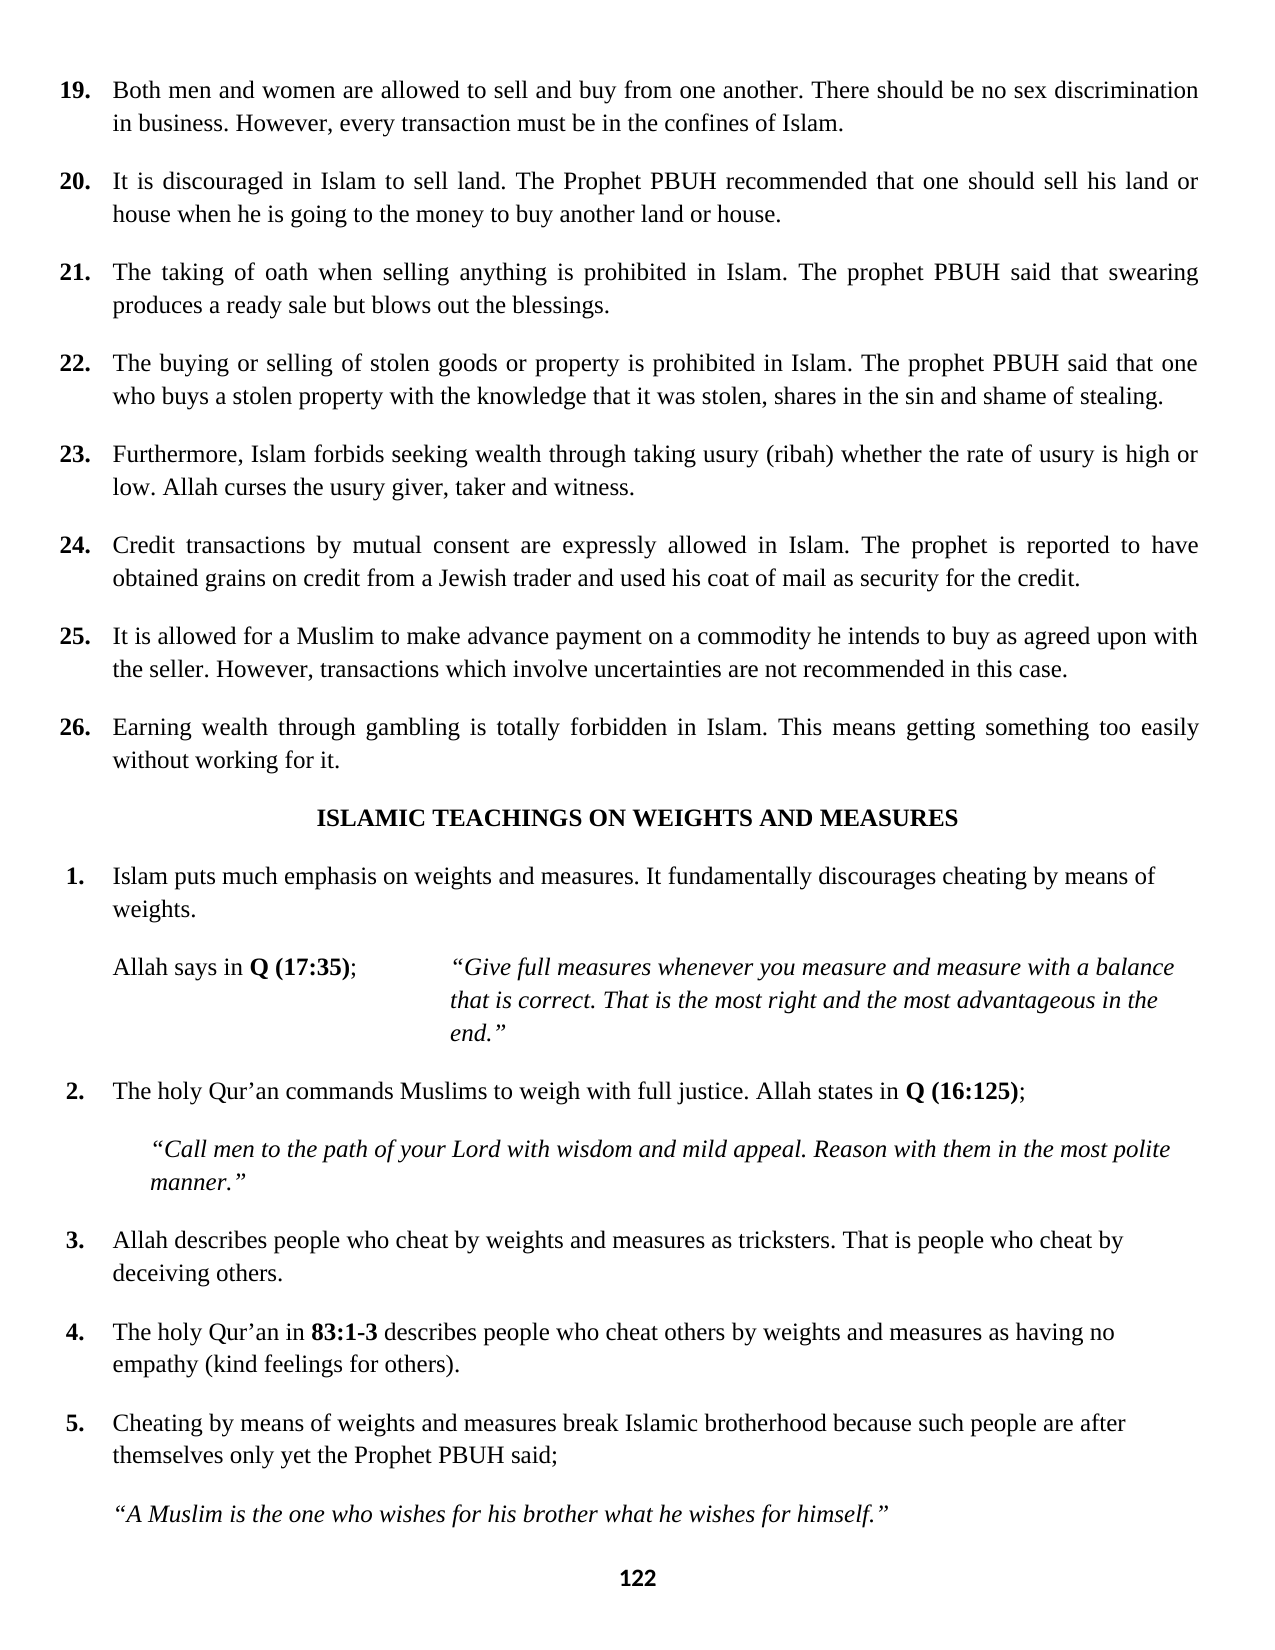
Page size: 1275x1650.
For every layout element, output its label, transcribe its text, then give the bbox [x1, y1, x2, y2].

list Both men and women are allowed to sell and buy from one another. There should be no sex discrimination in business. However, every transaction must be in the confines of Islam. [75, 75, 1200, 137]
list Cheating by means of weights and measures break Islamic brotherhood because such people are after themselves only yet the Prophet PBUH said; [75, 1408, 1200, 1469]
text “Call men to the path of your Lord with wisdom and mild appeal. Reason with them in the most polite manner.” [150, 1134, 1200, 1196]
list It is allowed for a Muslim to make advance payment on a commodity he intends to buy as agreed upon with the seller. However, transactions which involve uncertainties are not recommended in this case. [75, 621, 1200, 683]
list The taking of oath when selling anything is prohibited in Islam. The prophet PBUH said that swearing produces a ready sale but blows out the blessings. [75, 257, 1200, 319]
text “A Muslim is the one who wishes for his brother what he wishes for himself.” [75, 1499, 1200, 1527]
list The holy Qur’an in 83:1-3 describes people who cheat others by weights and measures as having no empathy (kind feelings for others). [75, 1317, 1200, 1378]
list Credit transactions by mutual consent are expressly allowed in Islam. The prophet is reported to have obtained grains on credit from a Jewish trader and used his coat of mail as security for the credit. [75, 530, 1200, 592]
list Allah describes people who cheat by weights and measures as tricksters. That is people who cheat by deceiving others. [75, 1226, 1200, 1287]
text Allah says in Q (17:35); “Give full measures whenever you measure and measure with a balance that is correct. That is the most right and the most advantageous in the end.” [112, 952, 1200, 1047]
list Furthermore, Islam forbids seeking wealth through taking usury (ribah) whether the rate of usury is high or low. Allah curses the usury giver, taker and witness. [75, 439, 1200, 501]
list The buying or selling of stolen goods or property is prohibited in Islam. The prophet PBUH said that one who buys a stolen property with the knowledge that it was stolen, shares in the sin and shame of stealing. [75, 348, 1200, 410]
text ISLAMIC TEACHINGS ON WEIGHTS AND MEASURES [75, 803, 1200, 832]
list Islam puts much emphasis on weights and measures. It fundamentally discourages cheating by means of weights. [75, 861, 1200, 923]
list Earning wealth through gambling is totally forbidden in Islam. This means getting something too easily without working for it. [75, 712, 1200, 774]
list The holy Qur’an commands Muslims to weigh with full justice. Allah states in Q (16:125); [75, 1076, 1200, 1105]
list It is discouraged in Islam to sell land. The Prophet PBUH recommended that one should sell his land or house when he is going to the money to buy another land or house. [75, 166, 1200, 228]
